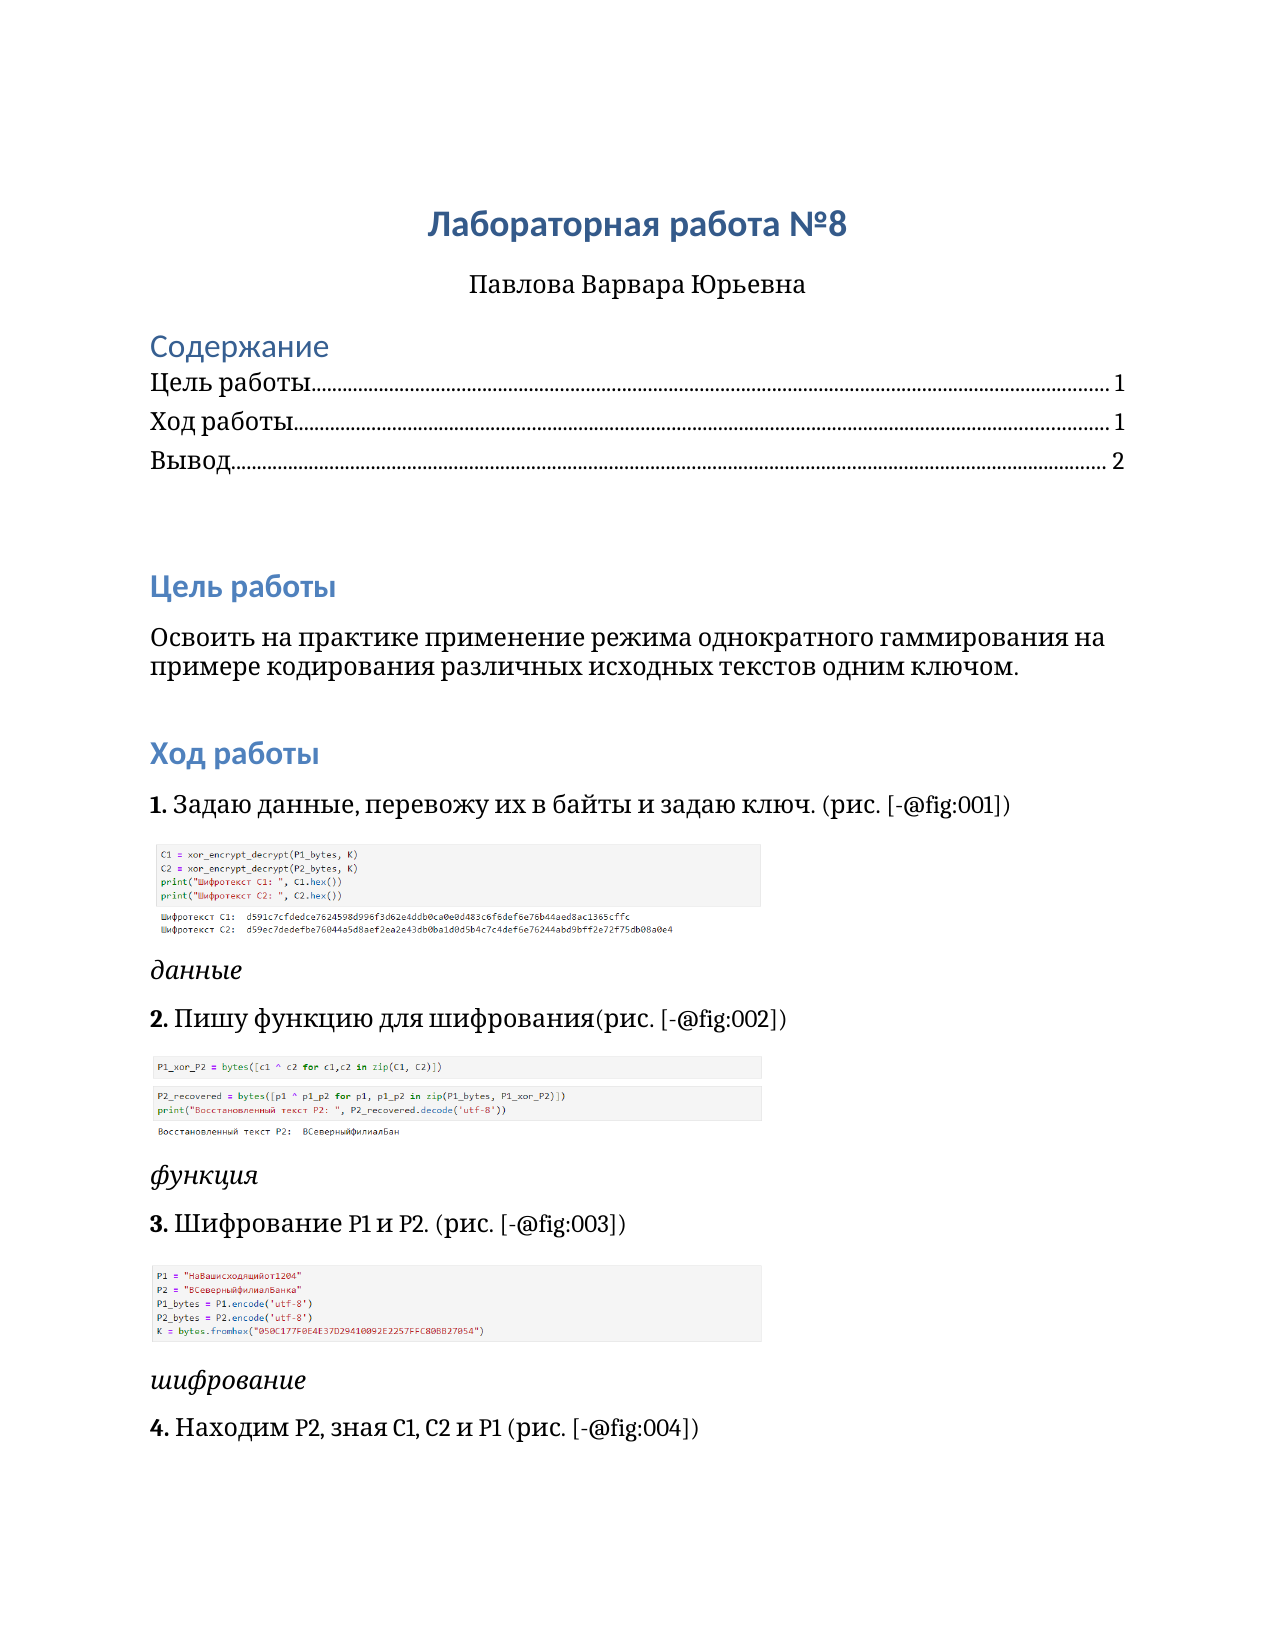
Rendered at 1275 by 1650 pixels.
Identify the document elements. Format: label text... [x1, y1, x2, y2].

text функция [150, 1162, 1125, 1191]
subtitle Ход работы [150, 732, 1125, 772]
text 3. Шифрование P1 и P2. (рис. [-@fig:003]) [150, 1209, 1125, 1238]
picture [150, 1257, 763, 1346]
text 2. Пишу функцию для шифрования(рис. [-@fig:002]) [150, 1005, 1125, 1033]
text данные [150, 957, 1125, 986]
subtitle Цель работы [150, 565, 1125, 606]
picture [150, 838, 763, 937]
picture [150, 1052, 763, 1142]
text 4. Находим P2, зная C1, C2 и P1 (рис. [-@fig:004]) [150, 1414, 1125, 1443]
text Павлова Варвара Юрьевна [150, 271, 1125, 299]
text 1. Задаю данные, перевожу их в байты и задаю ключ. (рис. [-@fig:001]) [150, 791, 1125, 820]
title Лабораторная работа №8 [150, 200, 1125, 246]
text Освоить на практике применение режима однократного гаммирования на примере кодирования различных исходных текстов одним ключом. [150, 624, 1125, 682]
text шифрование [150, 1367, 1125, 1395]
